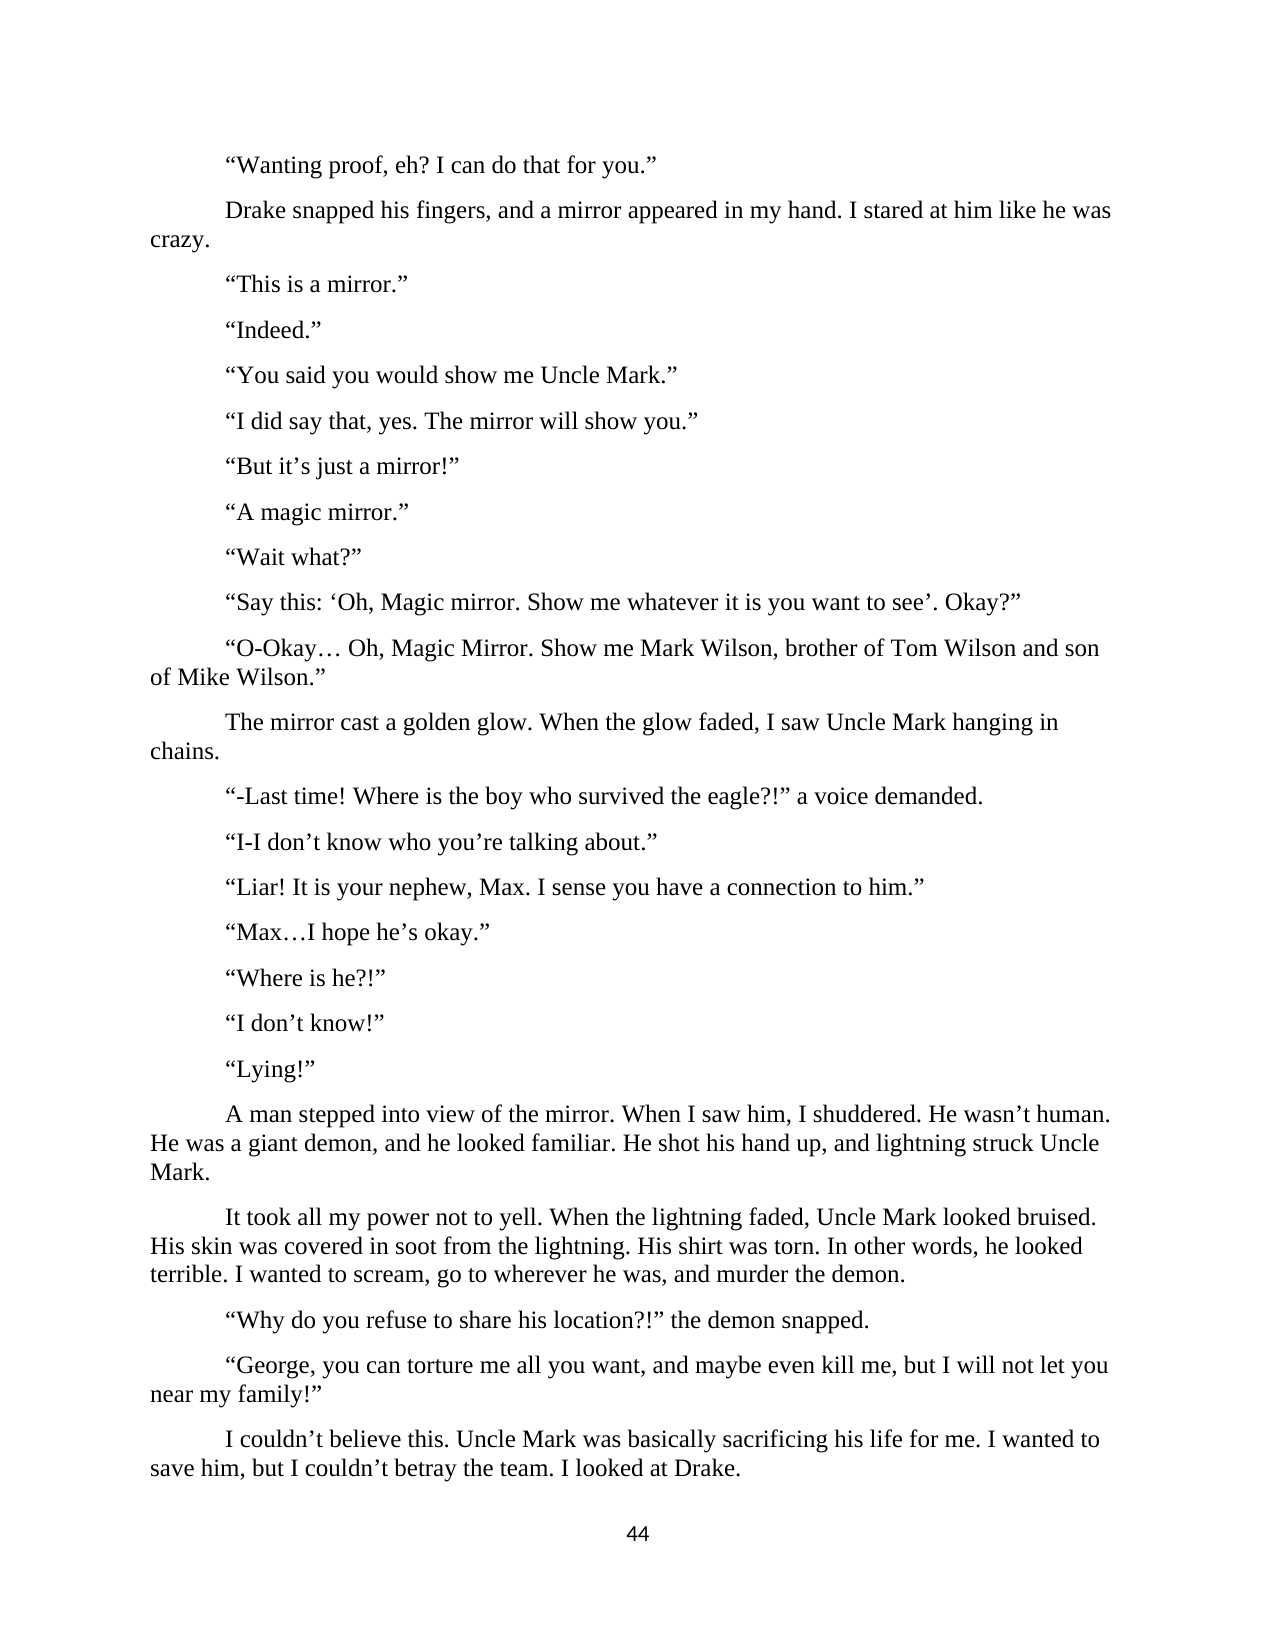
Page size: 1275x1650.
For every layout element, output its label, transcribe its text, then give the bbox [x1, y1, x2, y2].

text “Max…I hope he’s okay.” [150, 917, 1125, 946]
text “Liar! It is your nephew, Max. I sense you have a connection to him.” [150, 872, 1125, 901]
text “Where is he?!” [150, 963, 1125, 992]
text “Why do you refuse to share his location?!” the demon snapped. [150, 1305, 1125, 1334]
text “Indeed.” [150, 315, 1125, 344]
text “Wanting proof, eh? I can do that for you.” [150, 150, 1125, 179]
text The mirror cast a golden glow. When the glow faded, I saw Uncle Mark hanging in chains. [150, 707, 1125, 764]
text “Wait what?” [150, 542, 1125, 571]
text “Lying!” [150, 1054, 1125, 1082]
text “Say this: ‘Oh, Magic mirror. Show me whatever it is you want to see’. Okay?” [150, 587, 1125, 616]
text “I don’t know!” [150, 1008, 1125, 1037]
text “George, you can torture me all you want, and maybe even kill me, but I will not let you near my family!” [150, 1350, 1125, 1408]
text “This is a mirror.” [150, 269, 1125, 298]
text “You said you would show me Uncle Mark.” [150, 360, 1125, 389]
text Drake snapped his fingers, and a mirror appeared in my hand. I stared at him like he was crazy. [150, 195, 1125, 253]
text “I-I don’t know who you’re talking about.” [150, 827, 1125, 855]
text “-Last time! Where is the boy who survived the eagle?!” a voice demanded. [150, 781, 1125, 810]
text “O-Okay… Oh, Magic Mirror. Show me Mark Wilson, brother of Tom Wilson and son of Mike Wilson.” [150, 633, 1125, 690]
text “I did say that, yes. The mirror will show you.” [150, 406, 1125, 434]
text It took all my power not to yell. When the lightning faded, Uncle Mark looked bruised. His skin was covered in soot from the lightning. His shirt was torn. In other words, he looked terrible. I wanted to scream, go to wherever he was, and murder the demon. [150, 1202, 1125, 1288]
text A man stepped into view of the mirror. When I saw him, I shuddered. He wasn’t human. He was a giant demon, and he looked familiar. He shot his hand up, and lightning struck Uncle Mark. [150, 1099, 1125, 1185]
text I couldn’t believe this. Uncle Mark was basically sacrificing his life for me. I wanted to save him, but I couldn’t betray the team. I looked at Drake. [150, 1424, 1125, 1482]
text “But it’s just a mirror!” [150, 451, 1125, 480]
text “A magic mirror.” [150, 497, 1125, 525]
